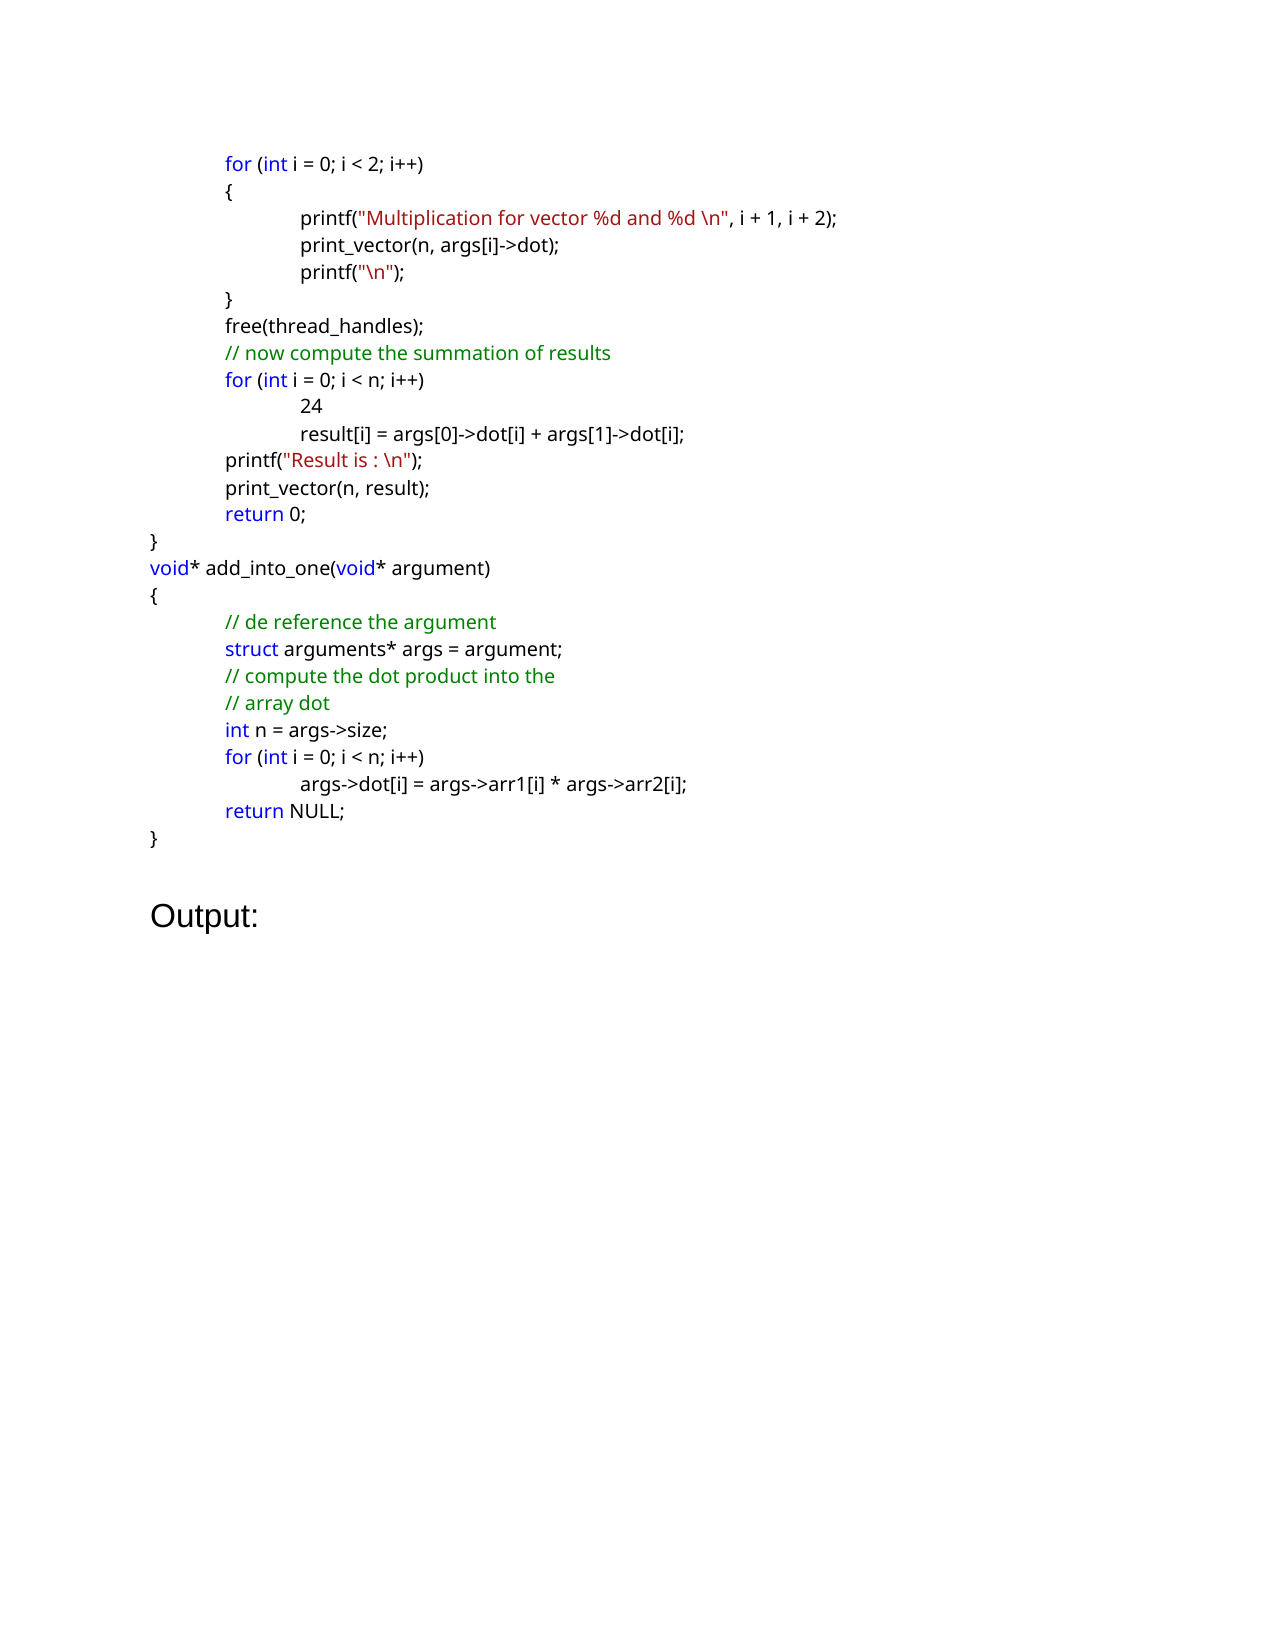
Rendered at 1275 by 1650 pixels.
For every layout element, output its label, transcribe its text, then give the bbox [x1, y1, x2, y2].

text for (int i = 0; i < 2; i++) [150, 150, 1125, 177]
text printf("\n"); [150, 258, 1125, 285]
text { [150, 582, 1125, 609]
text print_vector(n, result); [150, 474, 1125, 501]
text // array dot [150, 689, 1125, 717]
text // compute the dot product into the [150, 663, 1125, 689]
text // de reference the argument [150, 609, 1125, 636]
text struct arguments* args = argument; [150, 636, 1125, 663]
text print_vector(n, args[i]->dot); [150, 231, 1125, 258]
text for (int i = 0; i < n; i++) [150, 743, 1125, 771]
text { [150, 177, 1125, 204]
text free(thread_handles); [150, 312, 1125, 339]
text } [150, 824, 1125, 851]
text // now compute the summation of results [150, 339, 1125, 366]
text 24 [150, 393, 1125, 420]
text void* add_into_one(void* argument) [150, 555, 1125, 582]
text return 0; [150, 501, 1125, 528]
text printf("Result is : \n"); [150, 447, 1125, 474]
text Output: [150, 896, 1125, 934]
text result[i] = args[0]->dot[i] + args[1]->dot[i]; [150, 420, 1125, 447]
text args->dot[i] = args->arr1[i] * args->arr2[i]; [150, 771, 1125, 797]
text } [150, 528, 1125, 555]
text int n = args->size; [150, 717, 1125, 743]
text printf("Multiplication for vector %d and %d \n", i + 1, i + 2); [150, 204, 1125, 231]
text } [150, 285, 1125, 312]
text return NULL; [150, 797, 1125, 824]
text for (int i = 0; i < n; i++) [150, 366, 1125, 393]
